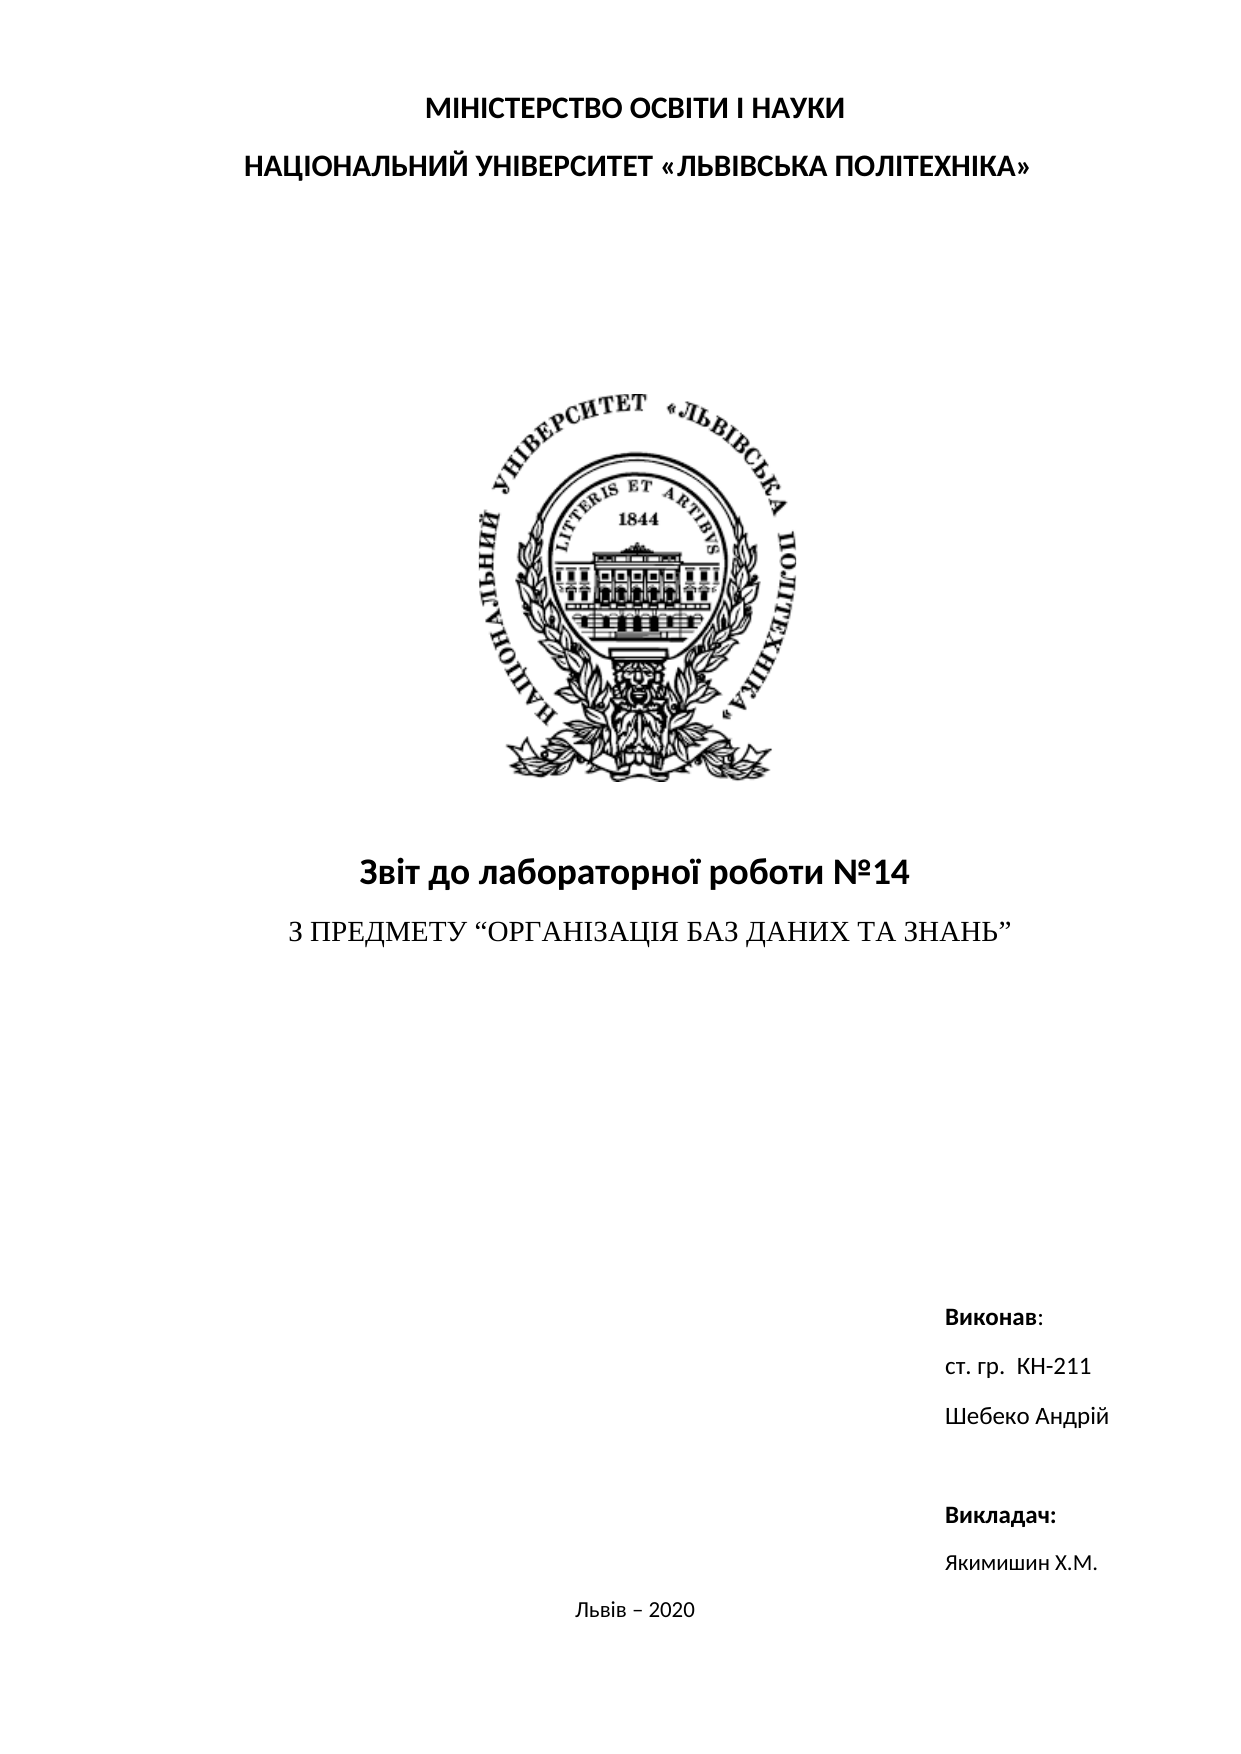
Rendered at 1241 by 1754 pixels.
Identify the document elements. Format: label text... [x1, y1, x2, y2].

text ст. гр. КН-211 [118, 1350, 1152, 1381]
text Звіт до лабораторної роботи №14 [118, 848, 1152, 893]
text МІНІСТЕРСТВО ОСВІТИ І НАУКИ [118, 88, 1152, 127]
text Викладач: [118, 1499, 1152, 1529]
text Шебеко Андрій [118, 1400, 1152, 1430]
picture [478, 394, 797, 782]
text Львів – 2020 [118, 1595, 1152, 1623]
text Якимишин Х.М. [118, 1548, 1152, 1577]
text НАЦІОНАЛЬНИЙ УНІВЕРСИТЕТ «ЛЬВІВСЬКА ПОЛІТЕХНІКА» [118, 146, 1152, 184]
text Виконав: [118, 1301, 1152, 1331]
text З предмету “Організація баз даних та знань” [148, 914, 1152, 947]
